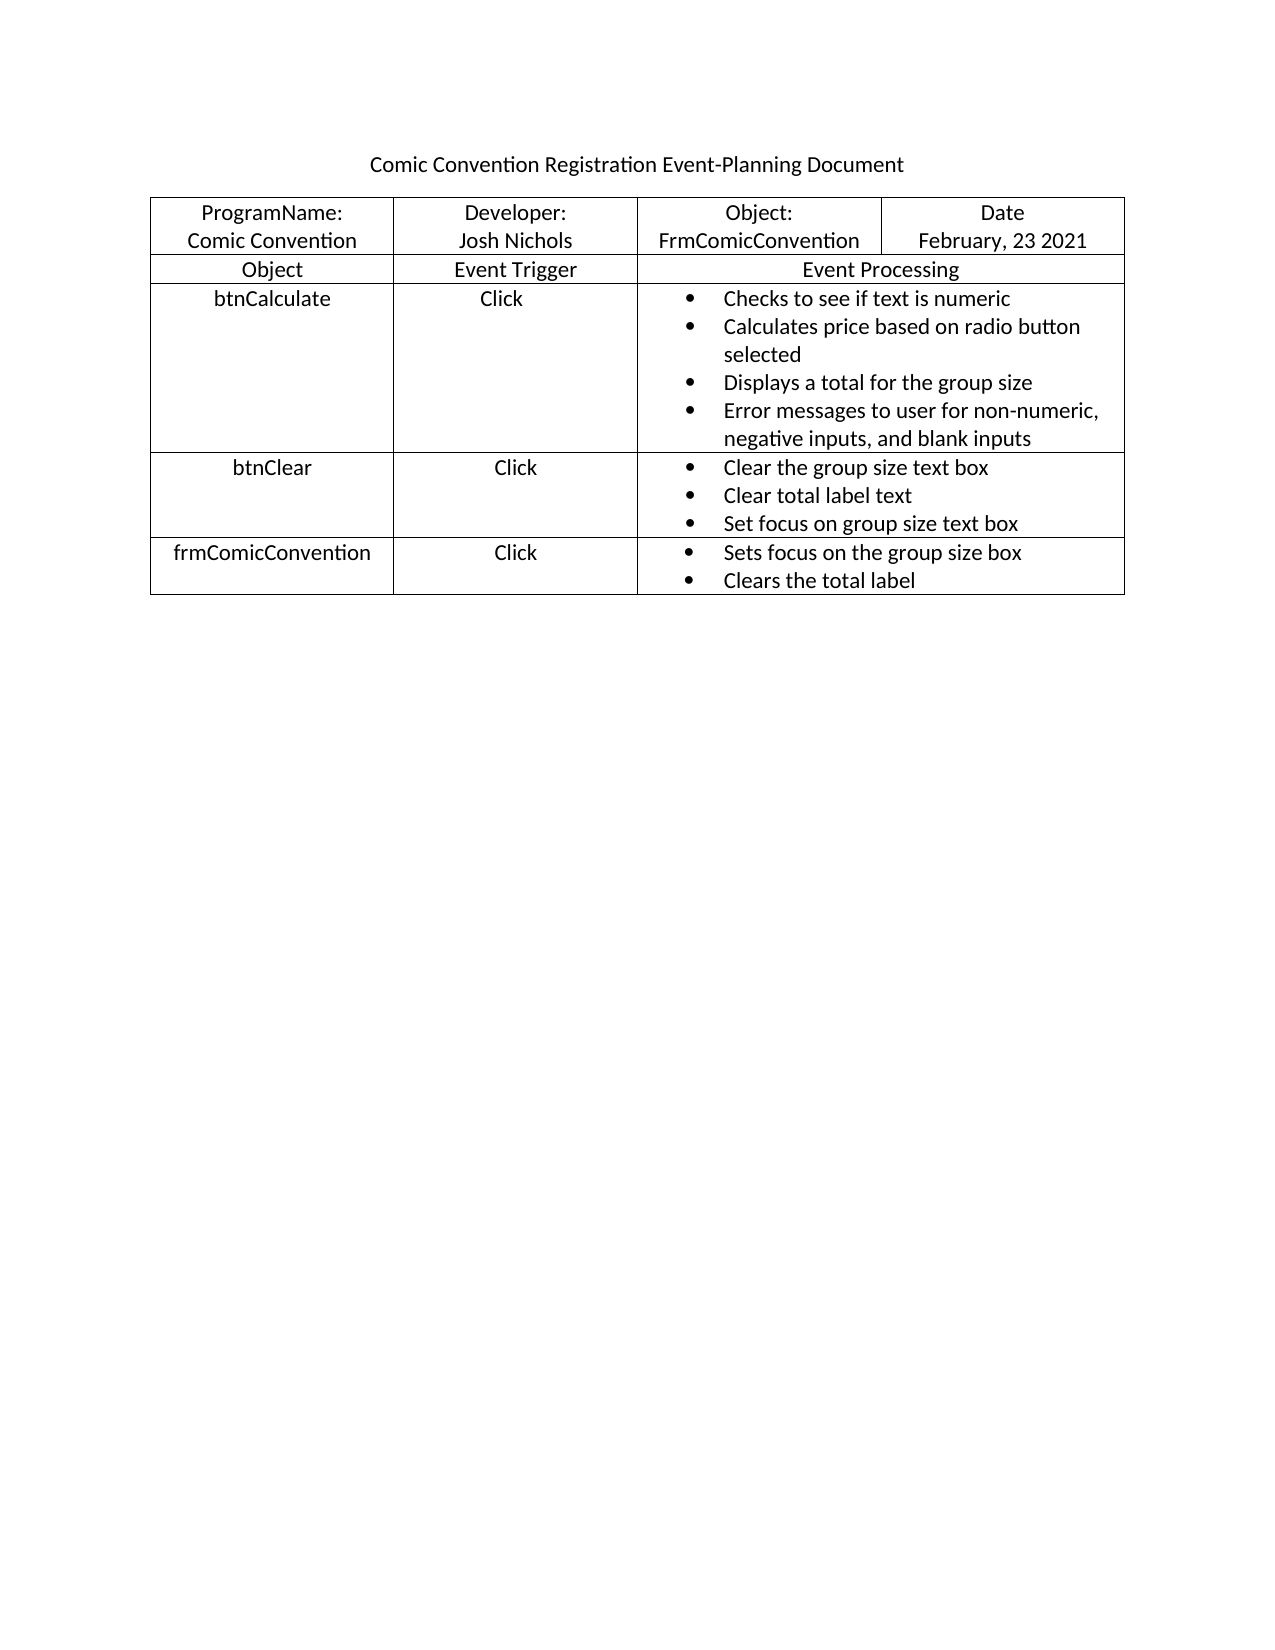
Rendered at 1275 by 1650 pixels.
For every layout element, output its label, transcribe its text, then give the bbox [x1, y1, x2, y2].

table_cell Checks to see if text is numeric Calculates price based on radio button selected Displays a total for the group size Error messages to user for non-numeric, negative inputs, and blank inputs [638, 284, 1124, 452]
table_cell Click [394, 453, 637, 537]
table_cell Sets focus on the group size box Clears the total label [638, 538, 1124, 594]
table_cell Click [394, 538, 637, 594]
table_cell Event Trigger [394, 255, 637, 283]
table_header Date February, 23 2021 [882, 198, 1124, 254]
table_cell Event Processing [638, 255, 1124, 283]
text Comic Convention Registration Event-Planning Document [150, 150, 1125, 178]
table_header ProgramName: Comic Convention [151, 198, 393, 254]
table_header Developer: Josh Nichols [394, 198, 637, 254]
table_header Object: FrmComicConvention [638, 198, 881, 254]
table_cell Object [151, 255, 393, 283]
table_cell Clear the group size text box Clear total label text Set focus on group size text box [638, 453, 1124, 537]
table_cell frmComicConvention [151, 538, 393, 594]
table_cell Click [394, 284, 637, 452]
table_cell btnCalculate [151, 284, 393, 452]
table_cell btnClear [151, 453, 393, 537]
